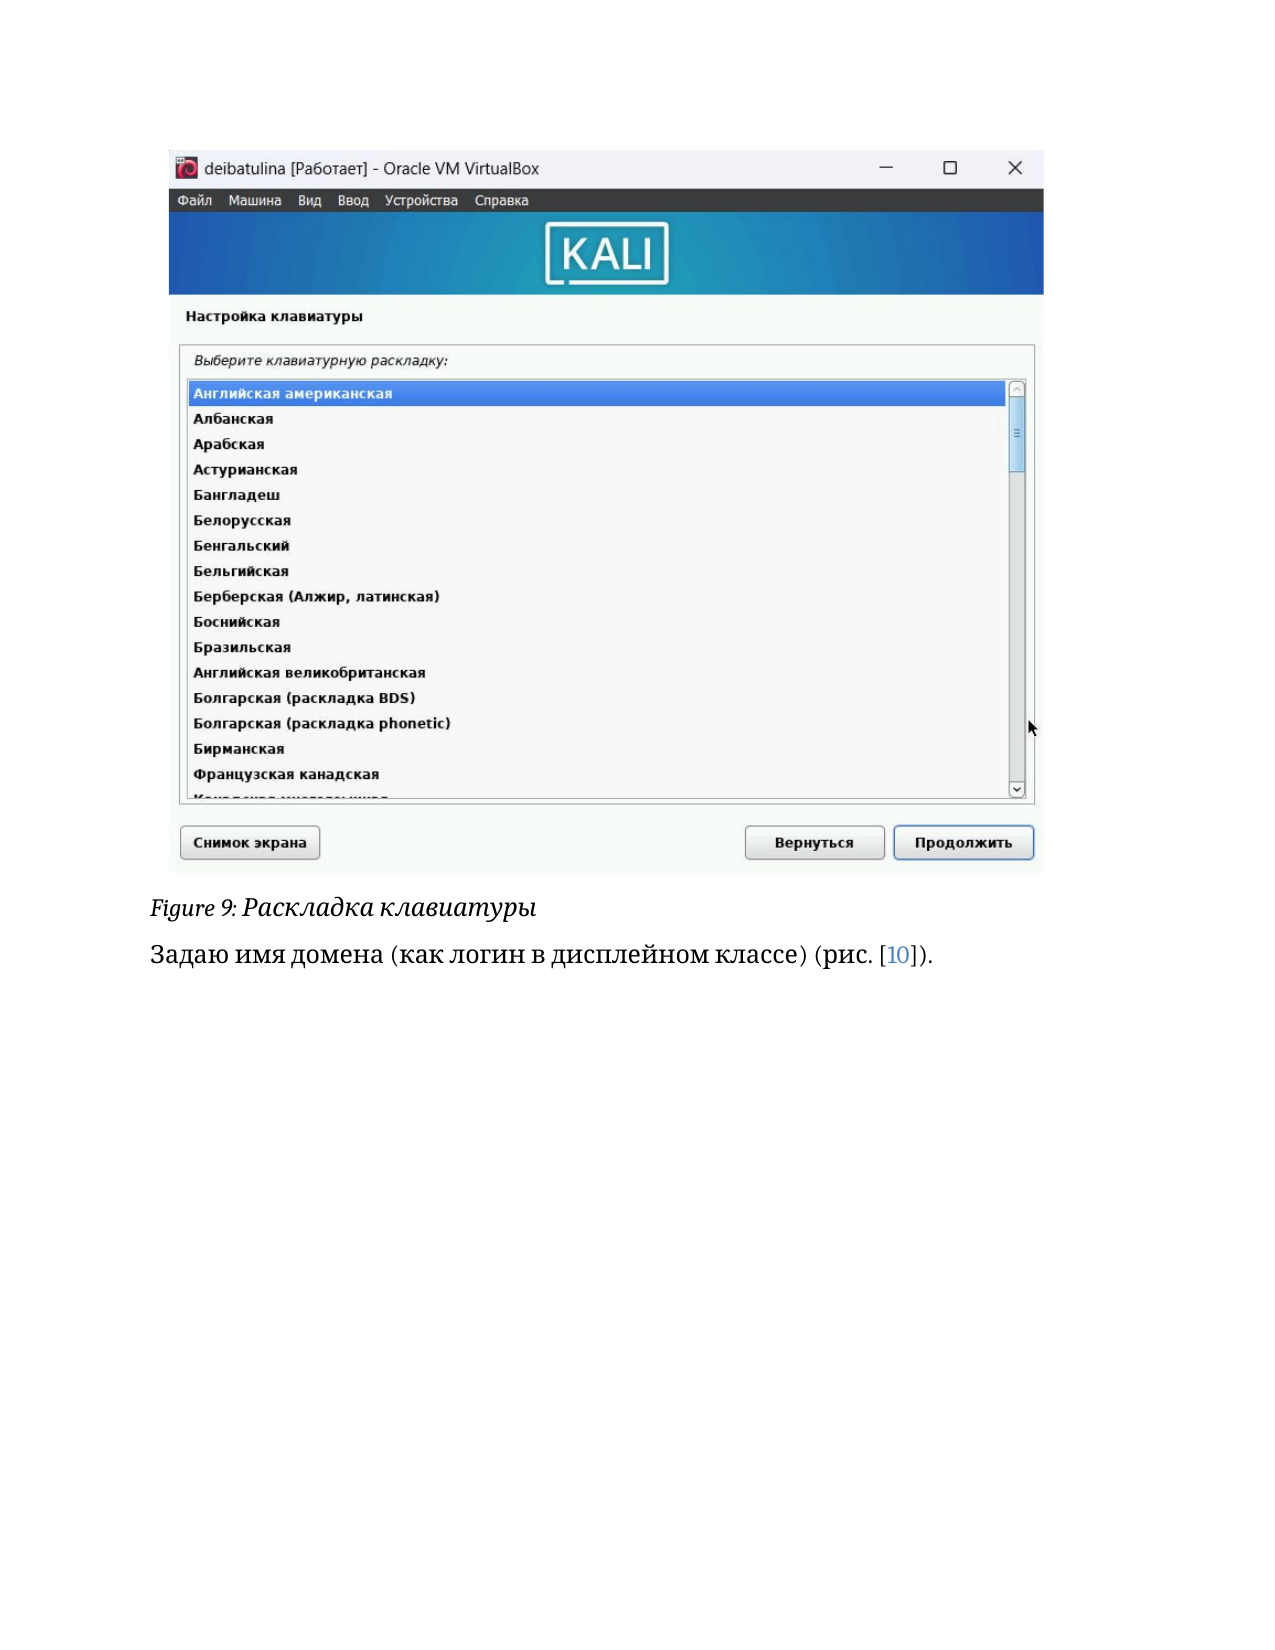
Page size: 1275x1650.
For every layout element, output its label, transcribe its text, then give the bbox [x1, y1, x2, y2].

text Задаю имя домена (как логин в дисплейном классе) (рис. [10]). [150, 941, 1125, 970]
text Figure 9: Раскладка клавиатуры [150, 894, 1125, 922]
picture [168, 150, 1044, 873]
